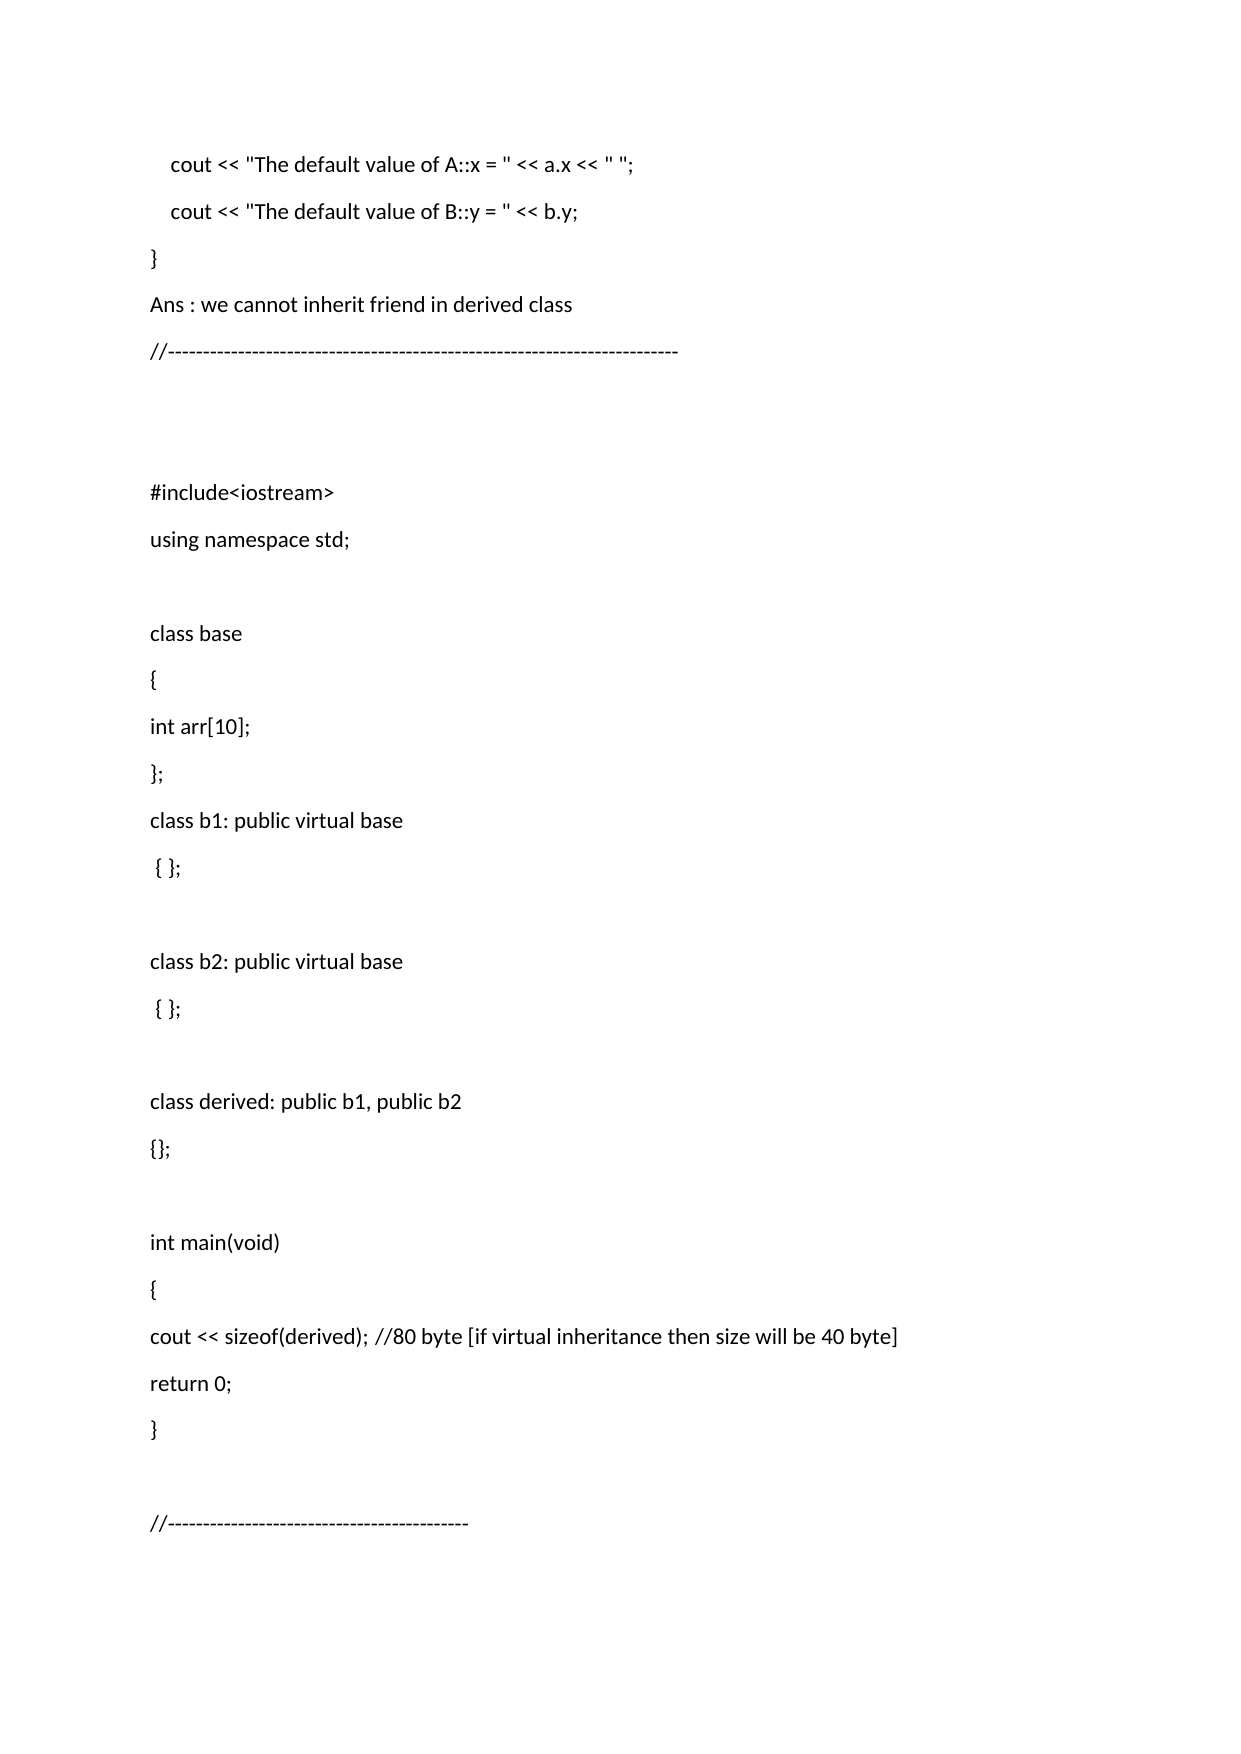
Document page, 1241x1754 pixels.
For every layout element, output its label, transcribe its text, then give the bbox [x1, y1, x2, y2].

text return 0; [150, 1369, 1090, 1397]
text cout << sizeof(derived); //80 byte [if virtual inheritance then size will be 40 byte] [150, 1322, 1090, 1350]
text using namespace std; [150, 525, 1090, 553]
text #include<iostream> [150, 478, 1090, 506]
text Ans : we cannot inherit friend in derived class [150, 291, 1090, 319]
text {​​​ [150, 1275, 1090, 1303]
text class b1: public virtual base [150, 806, 1090, 834]
text cout << "The default value of A::x = " << a.x << " "; [150, 150, 1090, 178]
text cout << "The default value of B::y = " << b.y; [150, 197, 1090, 225]
text {​​​ }​​​; [150, 853, 1090, 881]
text //------------------------------------------------------------------------- [150, 337, 1090, 366]
text int main(void) [150, 1228, 1090, 1256]
text int arr[10]; [150, 712, 1090, 741]
text //------------------------------------------- [150, 1509, 1090, 1537]
text class derived: public b1, public b2 [150, 1087, 1090, 1116]
text }​​​; [150, 759, 1090, 787]
text }​​​ [150, 1416, 1090, 1444]
text class b2: public virtual base [150, 947, 1090, 975]
text class base [150, 619, 1090, 647]
text {​​​ [150, 666, 1090, 694]
text {​​​ }​​​; [150, 994, 1090, 1022]
text } [150, 244, 1090, 272]
text {​​​}​​​; [150, 1134, 1090, 1162]
